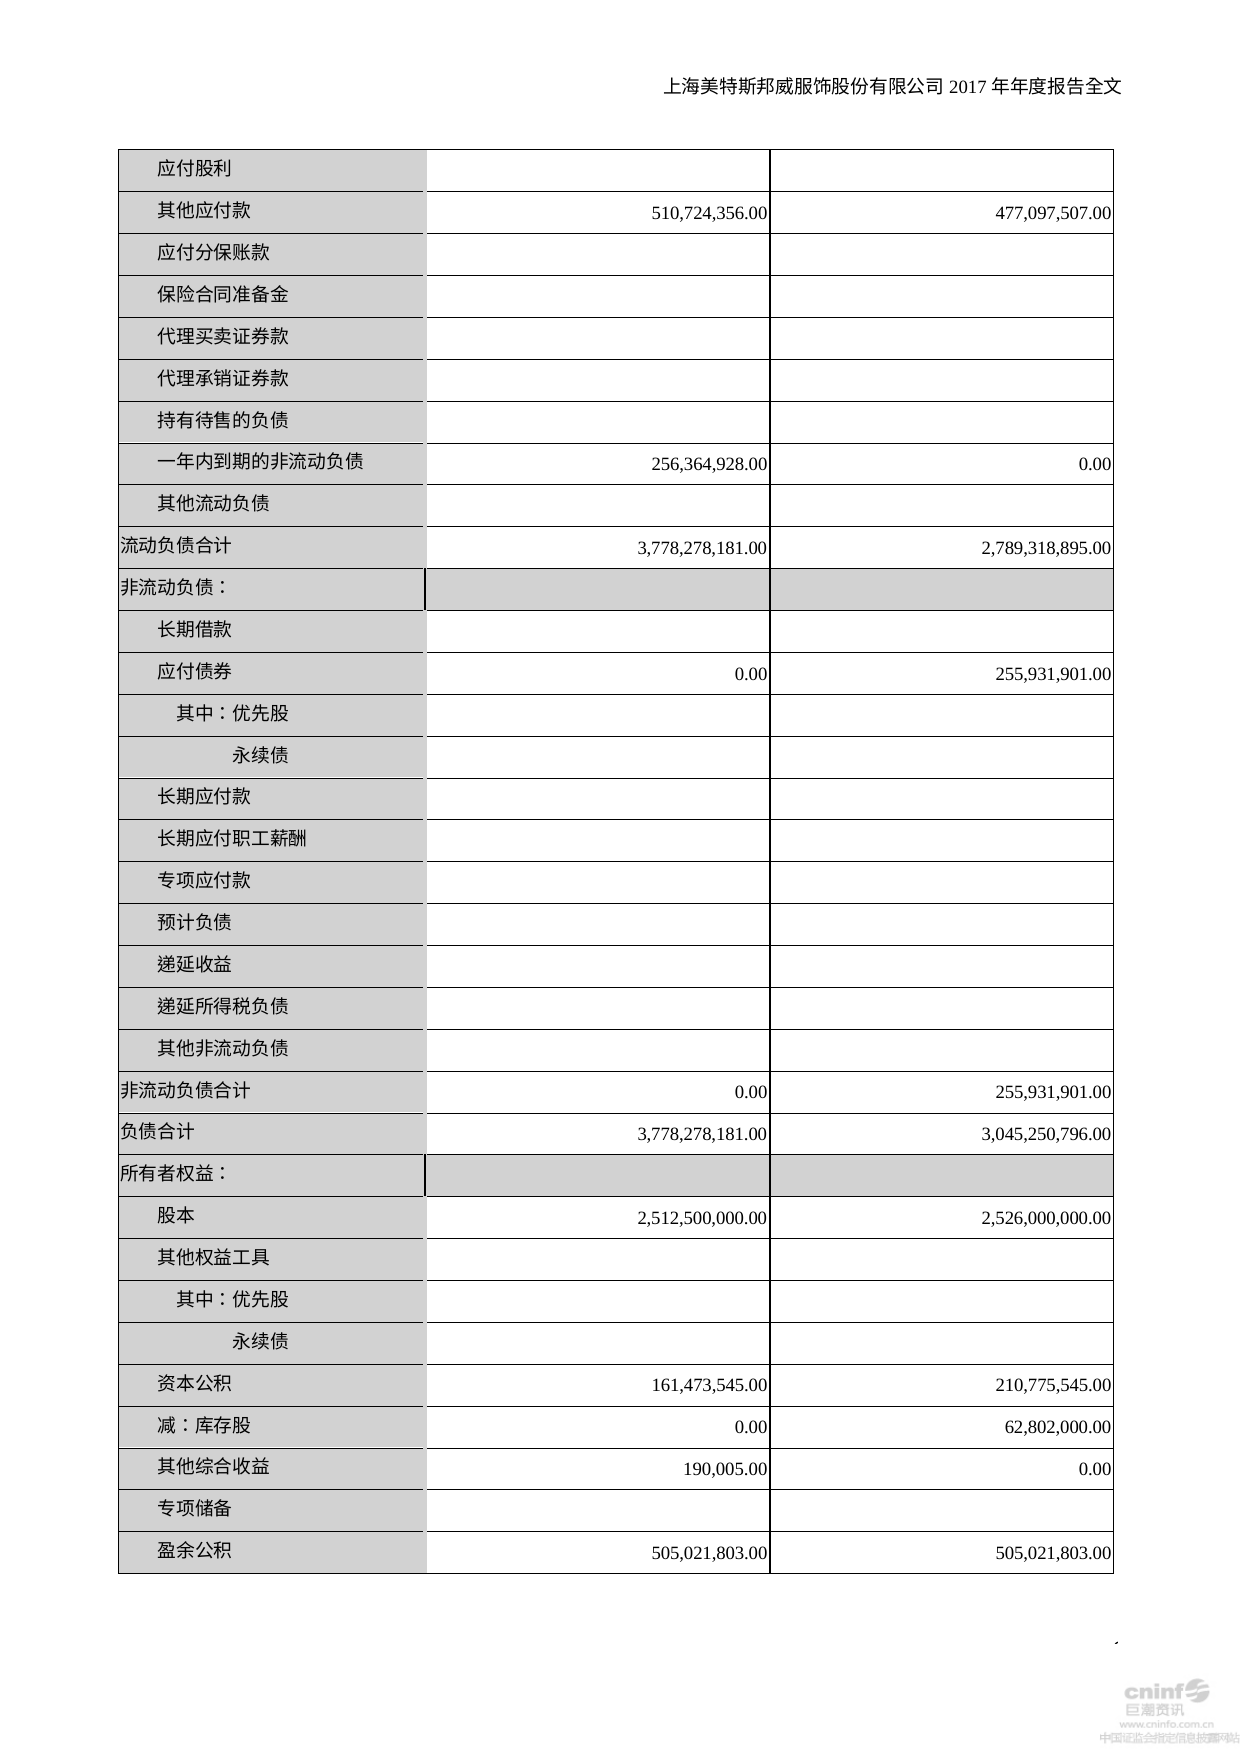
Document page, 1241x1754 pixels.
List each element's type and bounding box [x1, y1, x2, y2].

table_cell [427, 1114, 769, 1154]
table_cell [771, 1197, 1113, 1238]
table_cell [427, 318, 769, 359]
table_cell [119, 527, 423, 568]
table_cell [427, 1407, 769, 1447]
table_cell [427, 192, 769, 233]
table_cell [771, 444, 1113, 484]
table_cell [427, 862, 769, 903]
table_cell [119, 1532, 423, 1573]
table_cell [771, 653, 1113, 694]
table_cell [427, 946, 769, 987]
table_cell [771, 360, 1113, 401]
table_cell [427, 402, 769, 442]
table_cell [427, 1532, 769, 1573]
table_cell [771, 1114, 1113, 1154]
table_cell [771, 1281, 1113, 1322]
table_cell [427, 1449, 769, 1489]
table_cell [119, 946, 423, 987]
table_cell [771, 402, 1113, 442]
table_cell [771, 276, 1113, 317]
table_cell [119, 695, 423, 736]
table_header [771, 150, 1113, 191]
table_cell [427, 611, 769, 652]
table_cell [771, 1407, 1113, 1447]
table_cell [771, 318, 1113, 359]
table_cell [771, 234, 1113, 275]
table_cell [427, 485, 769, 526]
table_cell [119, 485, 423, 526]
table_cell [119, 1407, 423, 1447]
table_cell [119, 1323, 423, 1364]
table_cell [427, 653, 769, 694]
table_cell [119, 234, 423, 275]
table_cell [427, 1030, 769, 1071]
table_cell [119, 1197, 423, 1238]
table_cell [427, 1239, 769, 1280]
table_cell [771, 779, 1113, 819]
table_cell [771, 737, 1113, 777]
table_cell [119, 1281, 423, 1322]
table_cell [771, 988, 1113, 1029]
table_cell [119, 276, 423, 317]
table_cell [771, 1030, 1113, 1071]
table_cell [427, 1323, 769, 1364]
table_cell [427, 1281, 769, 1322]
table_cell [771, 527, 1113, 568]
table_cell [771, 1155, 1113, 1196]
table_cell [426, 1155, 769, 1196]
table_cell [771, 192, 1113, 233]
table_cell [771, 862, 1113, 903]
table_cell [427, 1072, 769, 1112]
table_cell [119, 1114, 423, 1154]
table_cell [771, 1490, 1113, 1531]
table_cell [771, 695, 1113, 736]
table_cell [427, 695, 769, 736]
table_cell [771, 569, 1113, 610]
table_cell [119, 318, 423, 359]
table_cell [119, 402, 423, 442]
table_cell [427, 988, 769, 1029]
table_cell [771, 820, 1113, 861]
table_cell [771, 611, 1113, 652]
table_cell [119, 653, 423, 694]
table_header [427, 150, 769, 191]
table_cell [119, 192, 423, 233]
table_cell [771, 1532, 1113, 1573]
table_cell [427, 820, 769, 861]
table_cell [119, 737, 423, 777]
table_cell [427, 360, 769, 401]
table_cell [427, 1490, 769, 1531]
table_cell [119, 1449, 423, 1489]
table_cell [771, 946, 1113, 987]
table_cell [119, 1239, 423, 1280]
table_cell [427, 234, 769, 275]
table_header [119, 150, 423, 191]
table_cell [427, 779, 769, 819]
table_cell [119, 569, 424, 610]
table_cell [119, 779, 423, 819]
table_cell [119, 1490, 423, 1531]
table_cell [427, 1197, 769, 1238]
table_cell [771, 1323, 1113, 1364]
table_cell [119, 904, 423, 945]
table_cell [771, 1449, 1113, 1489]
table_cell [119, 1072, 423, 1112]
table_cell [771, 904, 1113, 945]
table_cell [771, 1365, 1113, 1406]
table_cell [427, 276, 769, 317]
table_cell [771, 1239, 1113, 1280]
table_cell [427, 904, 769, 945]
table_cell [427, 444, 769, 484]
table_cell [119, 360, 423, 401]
picture [1099, 1673, 1241, 1754]
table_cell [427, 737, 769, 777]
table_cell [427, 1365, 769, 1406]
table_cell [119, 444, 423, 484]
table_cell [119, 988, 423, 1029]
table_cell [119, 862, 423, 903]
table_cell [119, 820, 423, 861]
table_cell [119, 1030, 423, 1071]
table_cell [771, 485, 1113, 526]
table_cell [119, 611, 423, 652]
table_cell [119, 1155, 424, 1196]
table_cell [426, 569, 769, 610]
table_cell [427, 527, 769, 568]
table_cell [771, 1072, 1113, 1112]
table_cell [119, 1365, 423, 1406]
